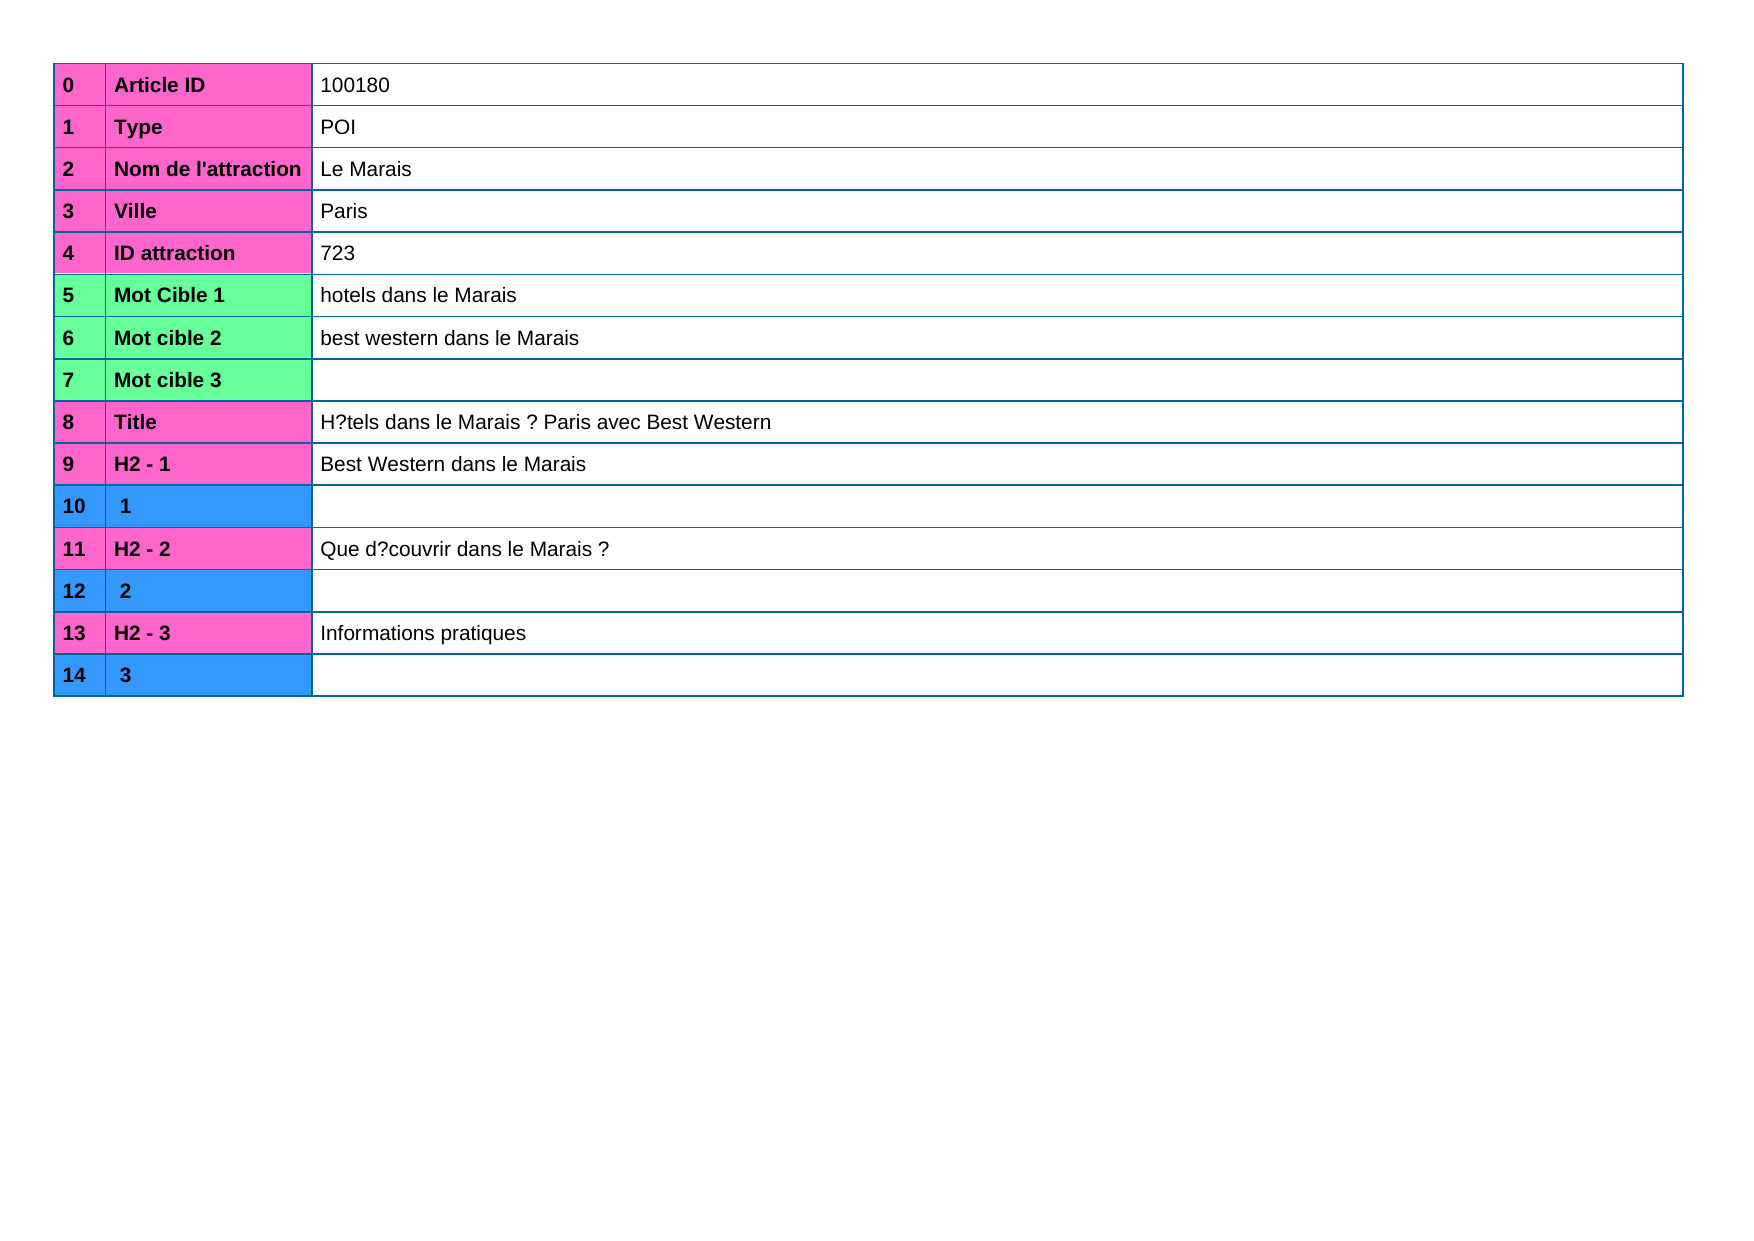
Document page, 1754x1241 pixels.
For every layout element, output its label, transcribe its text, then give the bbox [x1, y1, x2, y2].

table_cell H2 - 2 [106, 528, 311, 569]
table_cell 10 [55, 486, 105, 527]
table_cell 5 [55, 275, 105, 316]
table_cell Le Marais [313, 148, 1682, 189]
table_header 0 [55, 64, 105, 105]
table_cell 4 [55, 233, 105, 273]
table_header Article ID [106, 64, 311, 105]
table_cell Informations pratiques [313, 613, 1682, 653]
table_cell 1 [55, 106, 105, 147]
table_cell Mot cible 3 [106, 360, 311, 400]
table_cell 7 [55, 360, 105, 400]
table_cell Nom de l'attraction [106, 148, 311, 189]
table_cell Ville [106, 191, 311, 231]
table_cell H?tels dans le Marais ? Paris avec Best Western [313, 402, 1682, 442]
table_cell hotels dans le Marais [313, 275, 1682, 316]
table_cell 8 [55, 402, 105, 442]
table_header 100180 [313, 64, 1682, 105]
table_cell 11 [55, 528, 105, 569]
table_cell Best Western dans le Marais [313, 444, 1682, 484]
table_cell Mot Cible 1 [106, 275, 311, 316]
table_cell 13 [55, 613, 105, 653]
table_cell Que d?couvrir dans le Marais ? [313, 528, 1682, 569]
table_cell ID attraction [106, 233, 311, 273]
table_cell [313, 570, 1682, 611]
table_cell Paris [313, 191, 1682, 231]
table_cell [313, 360, 1682, 400]
table_cell 723 [313, 233, 1682, 273]
table_cell Mot cible 2 [106, 317, 311, 358]
table_cell 2 [55, 148, 105, 189]
table_cell [313, 655, 1682, 695]
table_cell Title [106, 402, 311, 442]
table_cell H2 - 3 [106, 613, 311, 653]
table_cell [313, 486, 1682, 527]
table_cell 14 [55, 655, 105, 695]
table_cell 6 [55, 317, 105, 358]
table_cell 3 [106, 655, 311, 695]
table_cell 1 [106, 486, 311, 527]
table_cell POI [313, 106, 1682, 147]
table_cell H2 - 1 [106, 444, 311, 484]
table_cell Type [106, 106, 311, 147]
table_cell 3 [55, 191, 105, 231]
table_cell 2 [106, 570, 311, 611]
table_cell 9 [55, 444, 105, 484]
table_cell 12 [55, 570, 105, 611]
table_cell best western dans le Marais [313, 317, 1682, 358]
